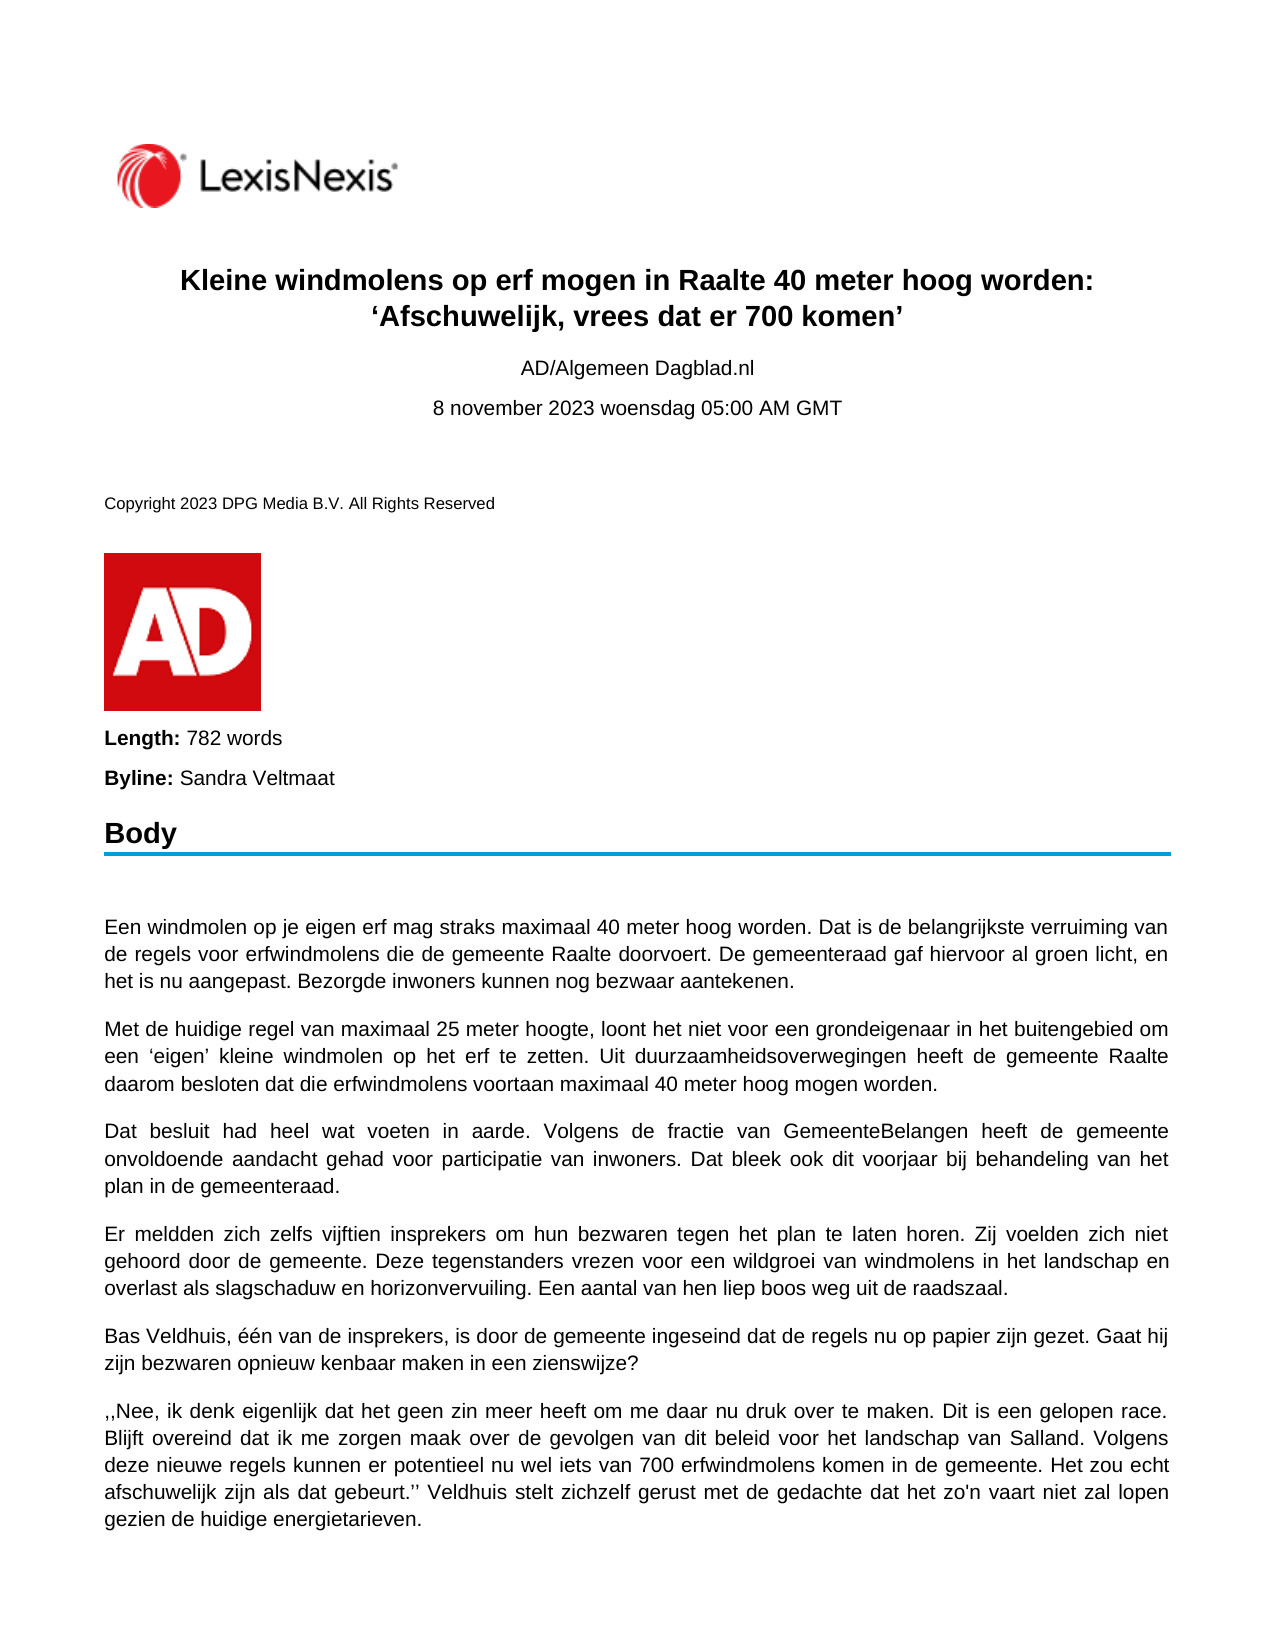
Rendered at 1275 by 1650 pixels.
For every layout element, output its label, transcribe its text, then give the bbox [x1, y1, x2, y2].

text Er meldden zich zelfs vijftien insprekers om hun bezwaren tegen het plan te laten horen. Zij voelden zich niet gehoord door de gemeente. Deze tegenstanders vrezen voor een wildgroei van windmolens in het landschap en overlast als slagschaduw en horizonvervuiling. Een aantal van hen liep boos weg uit de raadszaal. [104, 1218, 1171, 1299]
text Bas Veldhuis, één van de insprekers, is door de gemeente ingeseind dat de regels nu op papier zijn gezet. Gaat hij zijn bezwaren opnieuw kenbaar maken in een zienswijze? [104, 1320, 1171, 1374]
text Copyright 2023 DPG Media B.V. All Rights Reserved [104, 461, 1171, 513]
text Byline: Sandra Veltmaat [104, 762, 1171, 789]
picture [104, 144, 412, 208]
text Met de huidige regel van maximaal 25 meter hoogte, loont het niet voor een grondeigenaar in het buitengebied om een ‘eigen’ kleine windmolen op het erf te zetten. Uit duurzaamheidsoverwegingen heeft de gemeente Raalte daarom besloten dat die erfwindmolens voortaan maximaal 40 meter hoog mogen worden. [104, 1014, 1171, 1095]
text Dat besluit had heel wat voeten in aarde. Volgens de fractie van GemeenteBelangen heeft de gemeente onvoldoende aandacht gehad voor participatie van inwoners. Dat bleek ook dit voorjaar bij behandeling van het plan in de gemeenteraad. [104, 1116, 1171, 1197]
text AD/Algemeen Dagblad.nl [104, 353, 1171, 380]
text 8 november 2023 woensdag 05:00 AM GMT [104, 393, 1171, 420]
text ,,Nee, ik denk eigenlijk dat het geen zin meer heeft om me daar nu druk over te maken. Dit is een gelopen race. Blijft overeind dat ik me zorgen maak over de gevolgen van dit beleid voor het landschap van Salland. Volgens deze nieuwe regels kunnen er potentieel nu wel iets van 700 erfwindmolens komen in de gemeente. Het zou echt afschuwelijk zijn als dat gebeurt.’’ Veldhuis stelt zichzelf gerust met de gedachte dat het zo'n vaart niet zal lopen gezien de huidige energietarieven. [104, 1395, 1171, 1531]
text Body [104, 814, 1171, 850]
text Length: 782 words [104, 723, 1171, 750]
subtitle Kleine windmolens op erf mogen in Raalte 40 meter hoog worden: ‘Afschuwelijk, vrees dat er 700 komen’ [104, 261, 1171, 332]
text Een windmolen op je eigen erf mag straks maximaal 40 meter hoog worden. Dat is de belangrijkste verruiming van de regels voor erfwindmolens die de gemeente Raalte doorvoert. De gemeenteraad gaf hiervoor al groen licht, en het is nu aangepast. Bezorgde inwoners kunnen nog bezwaar aantekenen. [104, 912, 1171, 993]
picture [104, 553, 261, 711]
